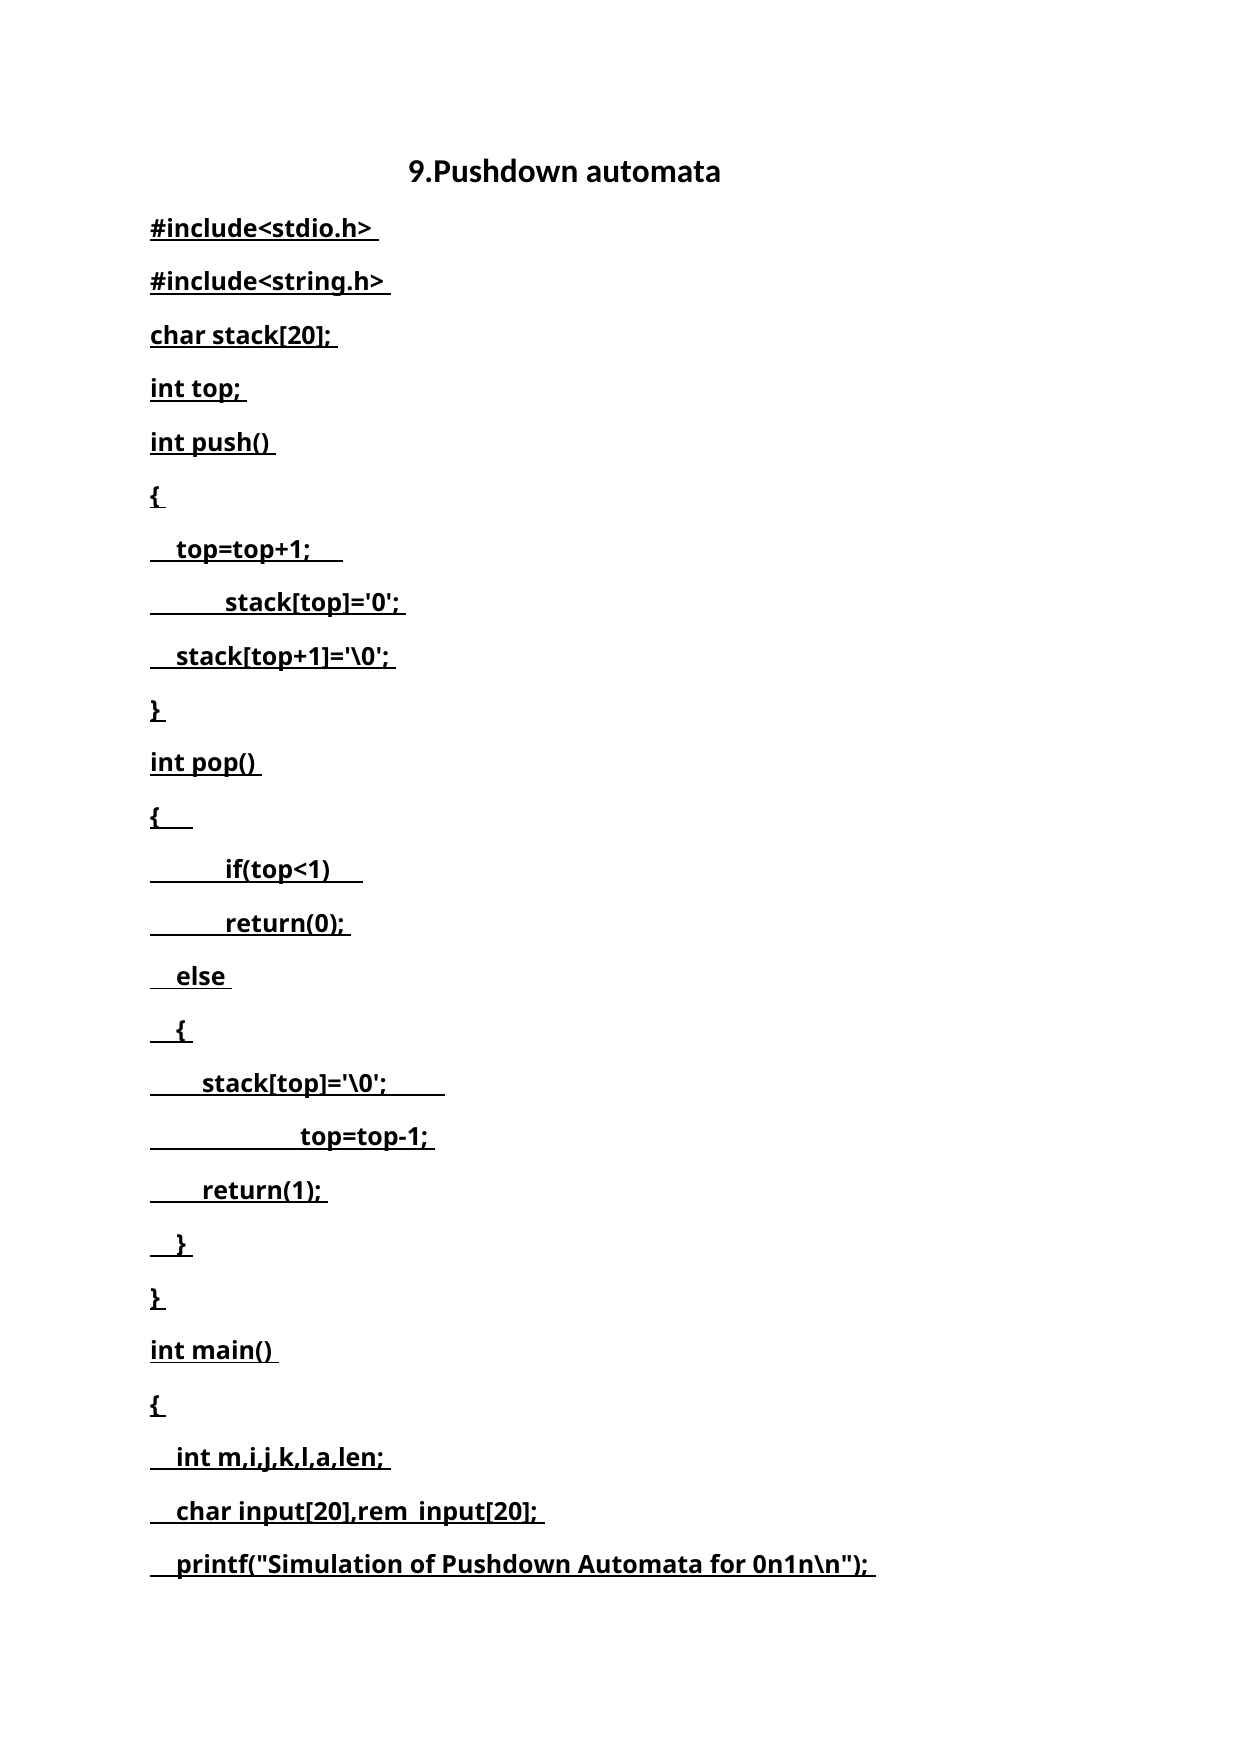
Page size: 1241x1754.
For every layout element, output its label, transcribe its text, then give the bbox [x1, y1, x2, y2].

text return(1); [150, 1172, 1090, 1207]
text else [150, 959, 1090, 993]
text { [150, 1386, 1090, 1420]
text #include<stdio.h> [150, 211, 1090, 245]
text int top; [150, 371, 1090, 405]
text { [150, 1012, 1090, 1046]
text int main() [150, 1333, 1090, 1367]
text { [150, 478, 1090, 512]
text } [150, 692, 1090, 726]
text #include<string.h> [150, 264, 1090, 298]
text } [150, 1279, 1090, 1313]
text int m,i,j,k,l,a,len; [150, 1440, 1090, 1474]
text stack[top+1]='\0'; [150, 638, 1090, 672]
text top=top-1; [150, 1119, 1090, 1153]
text printf("Simulation of Pushdown Automata for 0n1n\n"); [150, 1547, 1090, 1581]
text int push() [150, 424, 1090, 458]
text int pop() [150, 745, 1090, 779]
text stack[top]='\0'; [150, 1066, 1090, 1100]
text return(0); [150, 905, 1090, 939]
text char stack[20]; [150, 317, 1090, 352]
text char input[20],rem_input[20]; [150, 1493, 1090, 1527]
text if(top<1) [150, 852, 1090, 886]
text } [150, 1226, 1090, 1260]
text { [150, 798, 1090, 832]
text stack[top]='0'; [150, 585, 1090, 619]
text 9.Pushdown automata [150, 150, 1090, 191]
text top=top+1; [150, 531, 1090, 565]
